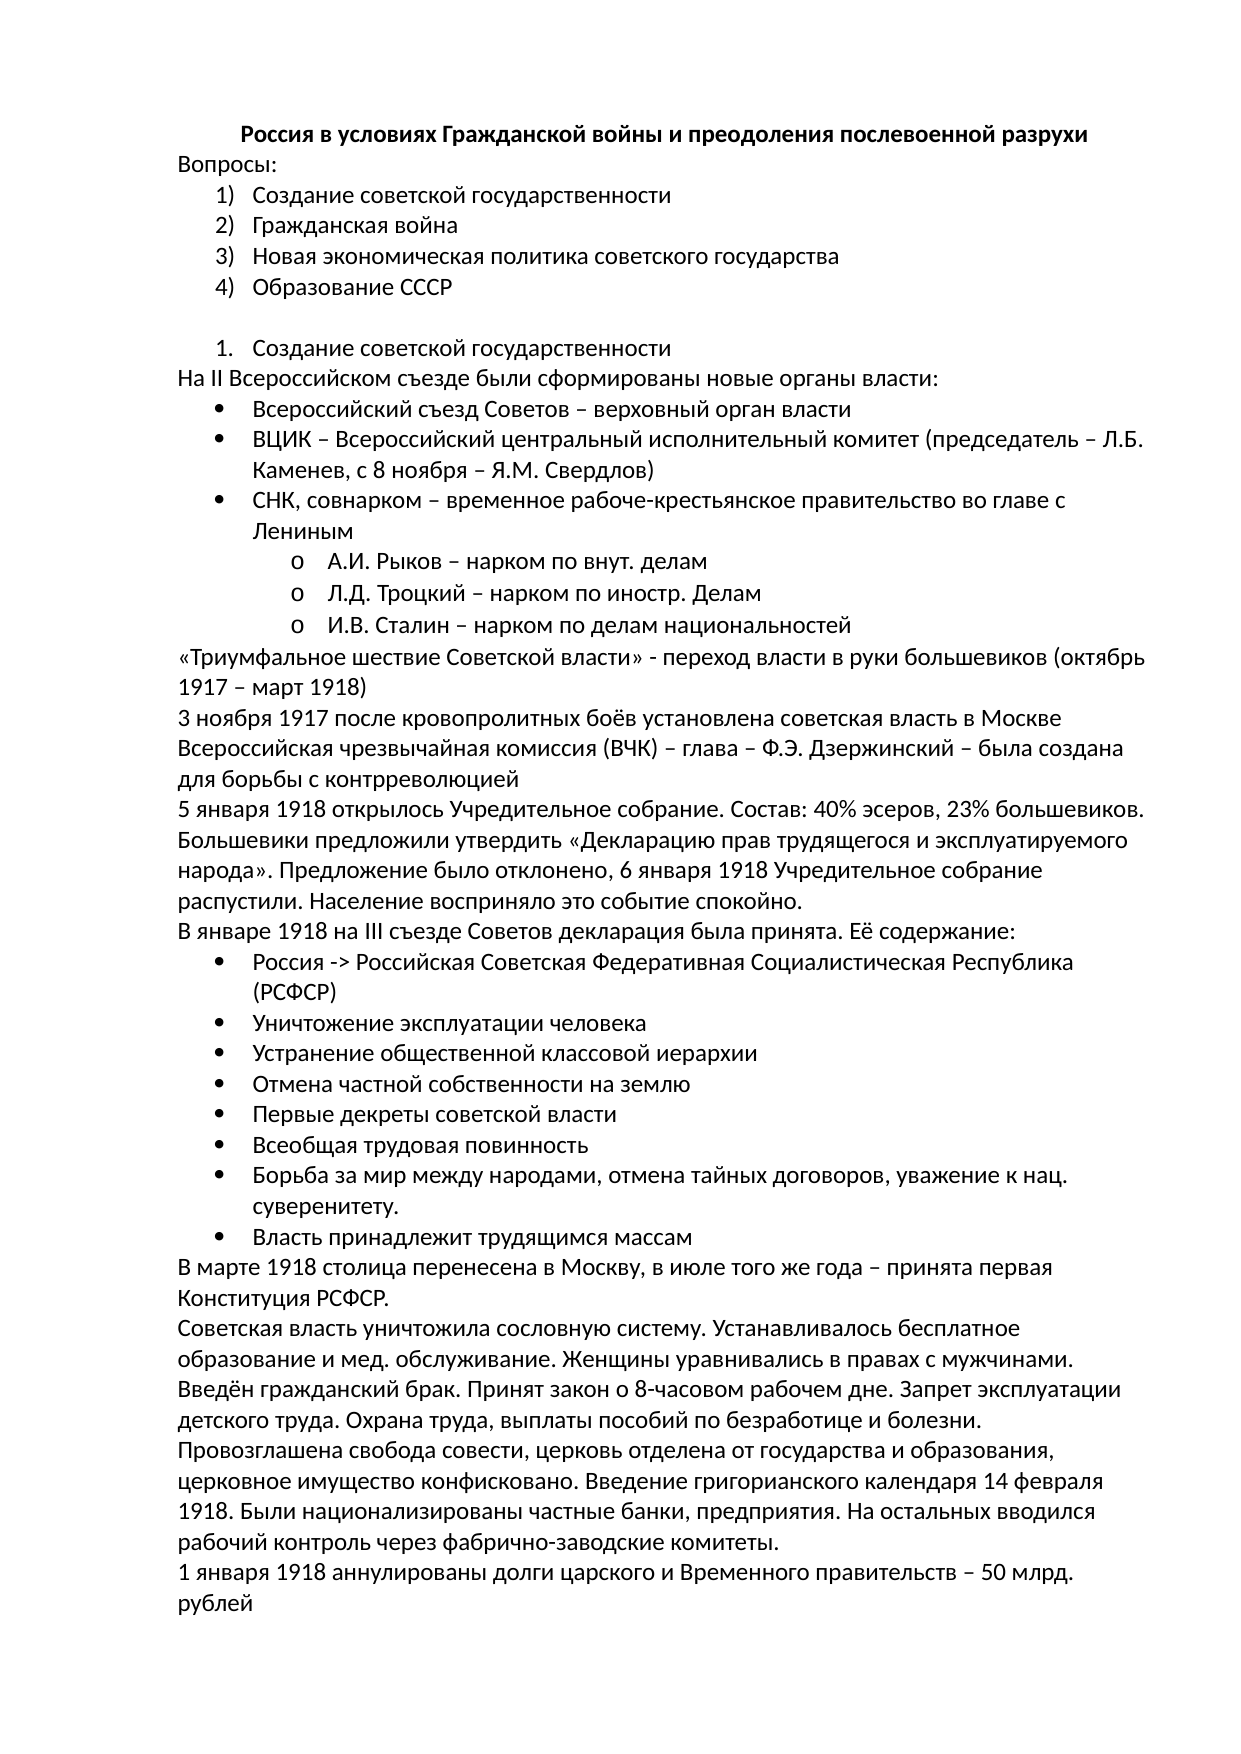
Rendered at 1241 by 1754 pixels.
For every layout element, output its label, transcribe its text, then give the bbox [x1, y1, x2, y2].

list Первые декреты советской власти [215, 1098, 1152, 1129]
text Всероссийская чрезвычайная комиссия (ВЧК) – глава – Ф.Э. Дзержинский – была создана для борьбы с контрреволюцией [177, 732, 1152, 793]
list Устранение общественной классовой иерархии [215, 1037, 1152, 1068]
text Вопросы: [177, 149, 1152, 179]
list А.И. Рыков – нарком по внут. делам [290, 545, 1152, 577]
list Отмена частной собственности на землю [215, 1068, 1152, 1098]
text Большевики предложили утвердить «Декларацию прав трудящегося и эксплуатируемого народа». Предложение было отклонено, 6 января 1918 Учредительное собрание распустили. Население восприняло это событие спокойно. [177, 824, 1152, 915]
list Всеобщая трудовая повинность [215, 1129, 1152, 1159]
text Советская власть уничтожила сословную систему. Устанавливалось бесплатное образование и мед. обслуживание. Женщины уравнивались в правах с мужчинами. Введён гражданский брак. Принят закон о 8-часовом рабочем дне. Запрет эксплуатации детского труда. Охрана труда, выплаты пособий по безработице и болезни. Провозглашена свобода совести, церковь отделена от государства и образования, церковное имущество конфисковано. Введение григорианского календаря 14 февраля 1918. Были национализированы частные банки, предприятия. На остальных вводился рабочий контроль через фабрично-заводские комитеты. [177, 1312, 1152, 1556]
list СНК, совнарком – временное рабоче-крестьянское правительство во главе с Лениным [215, 484, 1152, 545]
text Россия в условиях Гражданской войны и преодоления послевоенной разрухи [177, 118, 1152, 149]
list Борьба за мир между народами, отмена тайных договоров, уважение к нац. суверенитету. [215, 1159, 1152, 1221]
text 3 ноября 1917 после кровопролитных боёв установлена советская власть в Москве [177, 702, 1152, 732]
list ВЦИК – Всероссийский центральный исполнительный комитет (председатель – Л.Б. Каменев, с 8 ноября – Я.М. Свердлов) [215, 423, 1152, 484]
list Гражданская война [215, 210, 1152, 240]
list Власть принадлежит трудящимся массам [215, 1221, 1152, 1251]
list Создание советской государственности [215, 332, 1152, 362]
list Всероссийский съезд Советов – верховный орган власти [215, 393, 1152, 423]
text В марте 1918 столица перенесена в Москву, в июле того же года – принята первая Конституция РСФСР. [177, 1251, 1152, 1312]
list Новая экономическая политика советского государства [215, 240, 1152, 271]
text 5 января 1918 открылось Учредительное собрание. Состав: 40% эсеров, 23% большевиков. [177, 793, 1152, 824]
text «Триумфальное шествие Советской власти» - переход власти в руки большевиков (октябрь 1917 – март 1918) [177, 641, 1152, 702]
list Уничтожение эксплуатации человека [215, 1007, 1152, 1037]
list Россия -> Российская Советская Федеративная Социалистическая Республика (РСФСР) [215, 946, 1152, 1007]
list Создание советской государственности [215, 179, 1152, 210]
text 1 января 1918 аннулированы долги царского и Временного правительств – 50 млрд. рублей [177, 1556, 1152, 1617]
text В январе 1918 на III съезде Советов декларация была принята. Её содержание: [177, 915, 1152, 946]
list Образование СССР [215, 271, 1152, 301]
text На II Всероссийском съезде были сформированы новые органы власти: [177, 362, 1152, 393]
list Л.Д. Троцкий – нарком по иностр. Делам [290, 577, 1152, 609]
list И.В. Сталин – нарком по делам национальностей [290, 609, 1152, 641]
